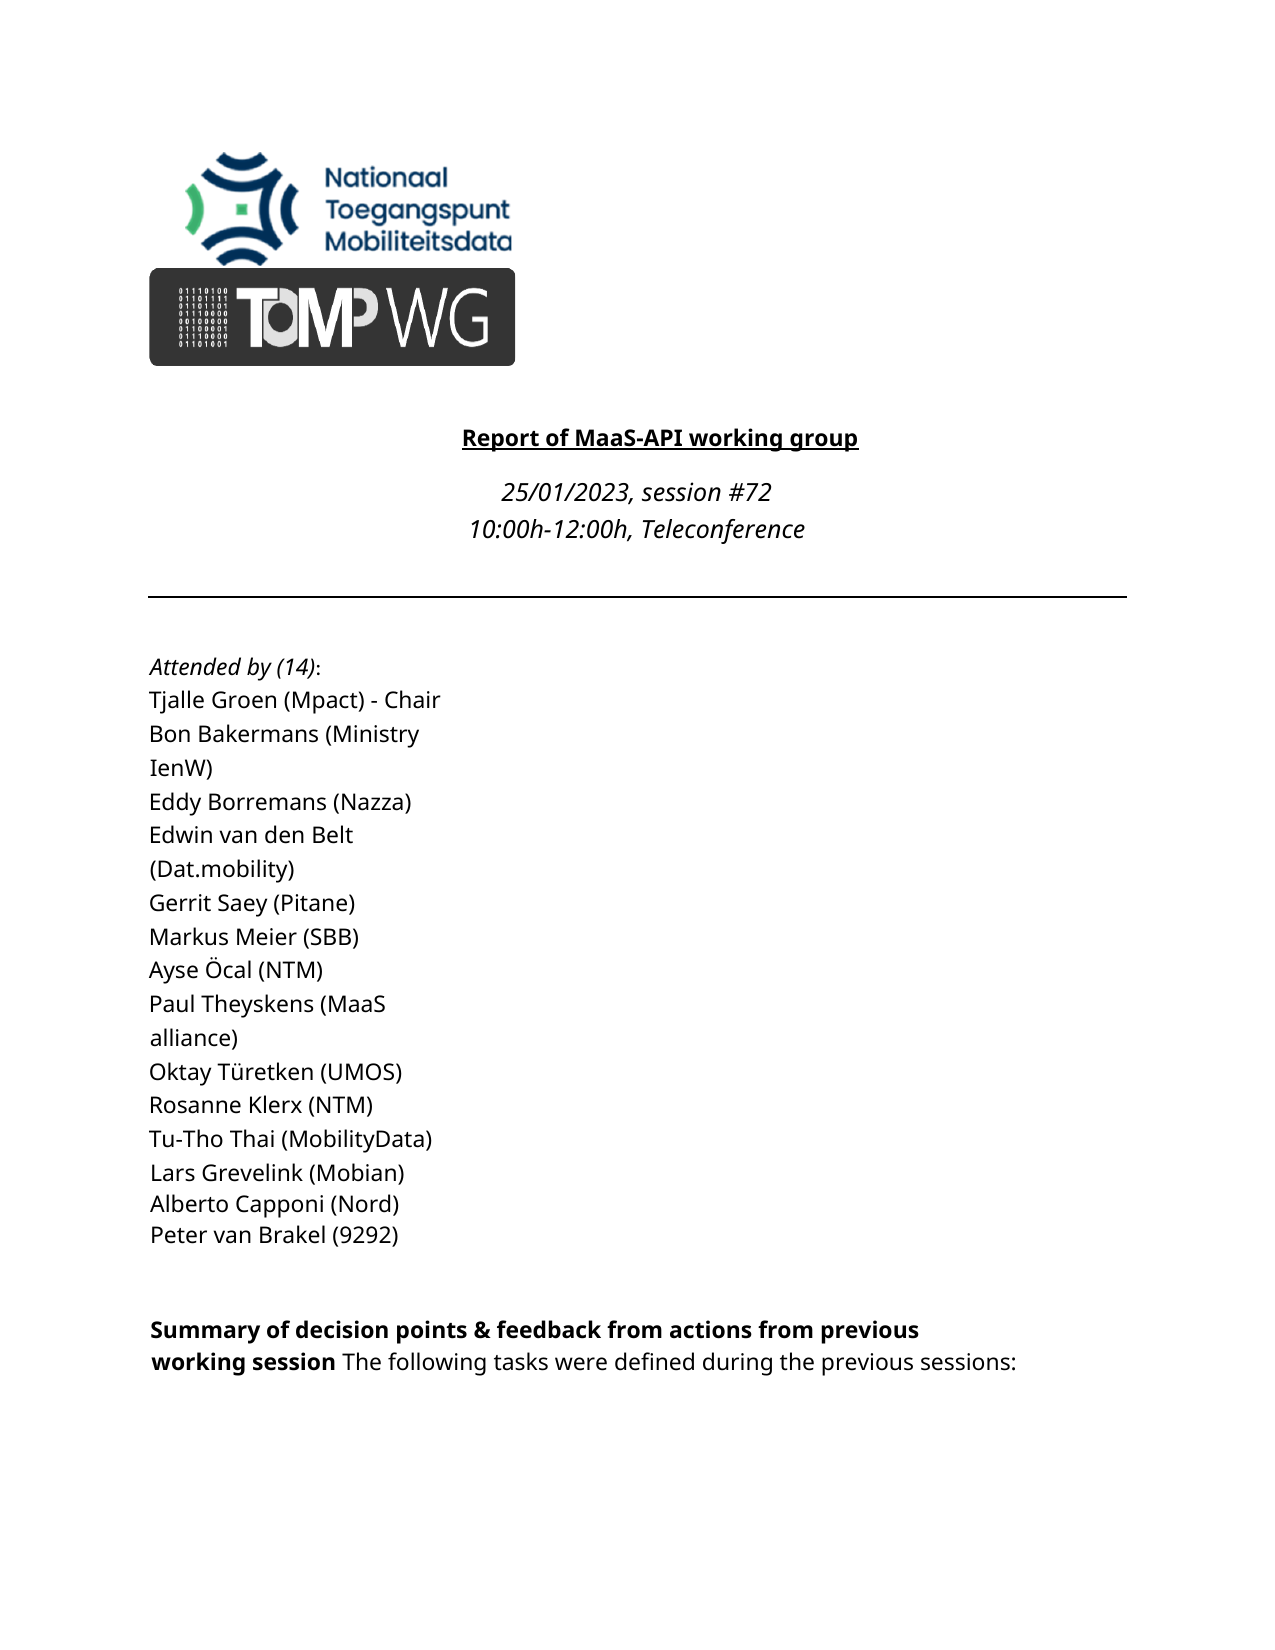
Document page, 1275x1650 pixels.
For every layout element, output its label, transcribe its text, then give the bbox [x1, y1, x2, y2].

picture [185, 152, 512, 266]
picture [149, 268, 516, 366]
text 25/01/2023, session #72 [150, 474, 1123, 508]
text Ayse Öcal (NTM) [148, 954, 469, 986]
text Edwin van den Belt (Dat.mobility) [148, 819, 469, 884]
text Attended by (14): [150, 651, 1124, 682]
text Lars Grevelink (Mobian) [150, 1157, 1124, 1188]
text Peter van Brakel (9292) [150, 1219, 1124, 1251]
text Summary of decision points & feedback from actions from previous working session The following tasks were defined during the previous sessions: [150, 1314, 1018, 1378]
text Report of MaaS-API working group [462, 421, 1124, 453]
text Gerrit Saey (Pitane) [148, 887, 469, 918]
text Tu-Tho Thai (MobilityData) [148, 1123, 469, 1154]
text Paul Theyskens (MaaS alliance) [148, 988, 469, 1053]
text Tjalle Groen (Mpact) - Chair [148, 684, 469, 716]
text Alberto Capponi (Nord) [150, 1188, 1124, 1219]
text Oktay Türetken (UMOS) [148, 1056, 469, 1087]
text Eddy Borremans (Nazza) [148, 786, 469, 817]
text Rosanne Klerx (NTM) [148, 1089, 469, 1121]
text Bon Bakermans (Ministry IenW) [148, 718, 469, 783]
text Markus Meier (SBB) [148, 921, 469, 952]
text 10:00h-12:00h, Teleconference [150, 512, 1123, 546]
